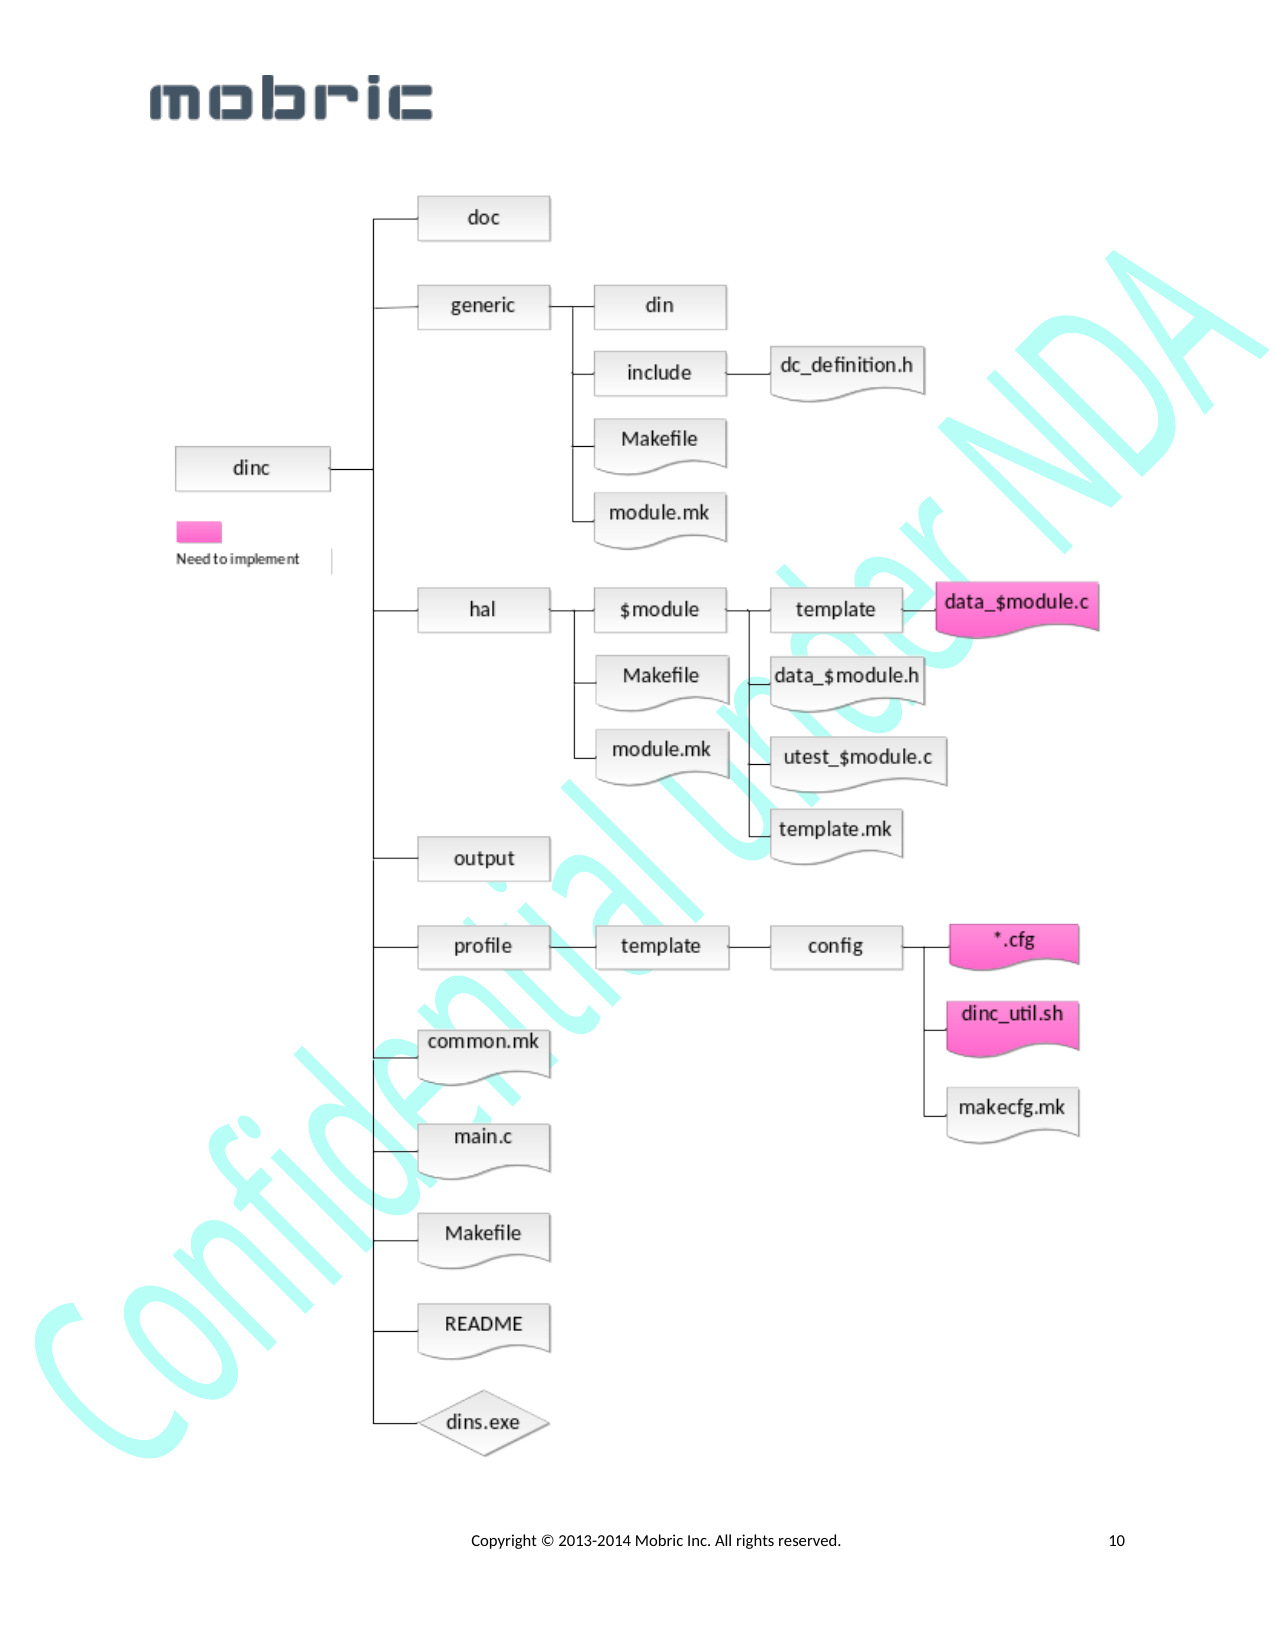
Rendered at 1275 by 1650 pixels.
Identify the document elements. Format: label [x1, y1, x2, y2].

picture [150, 75, 433, 121]
